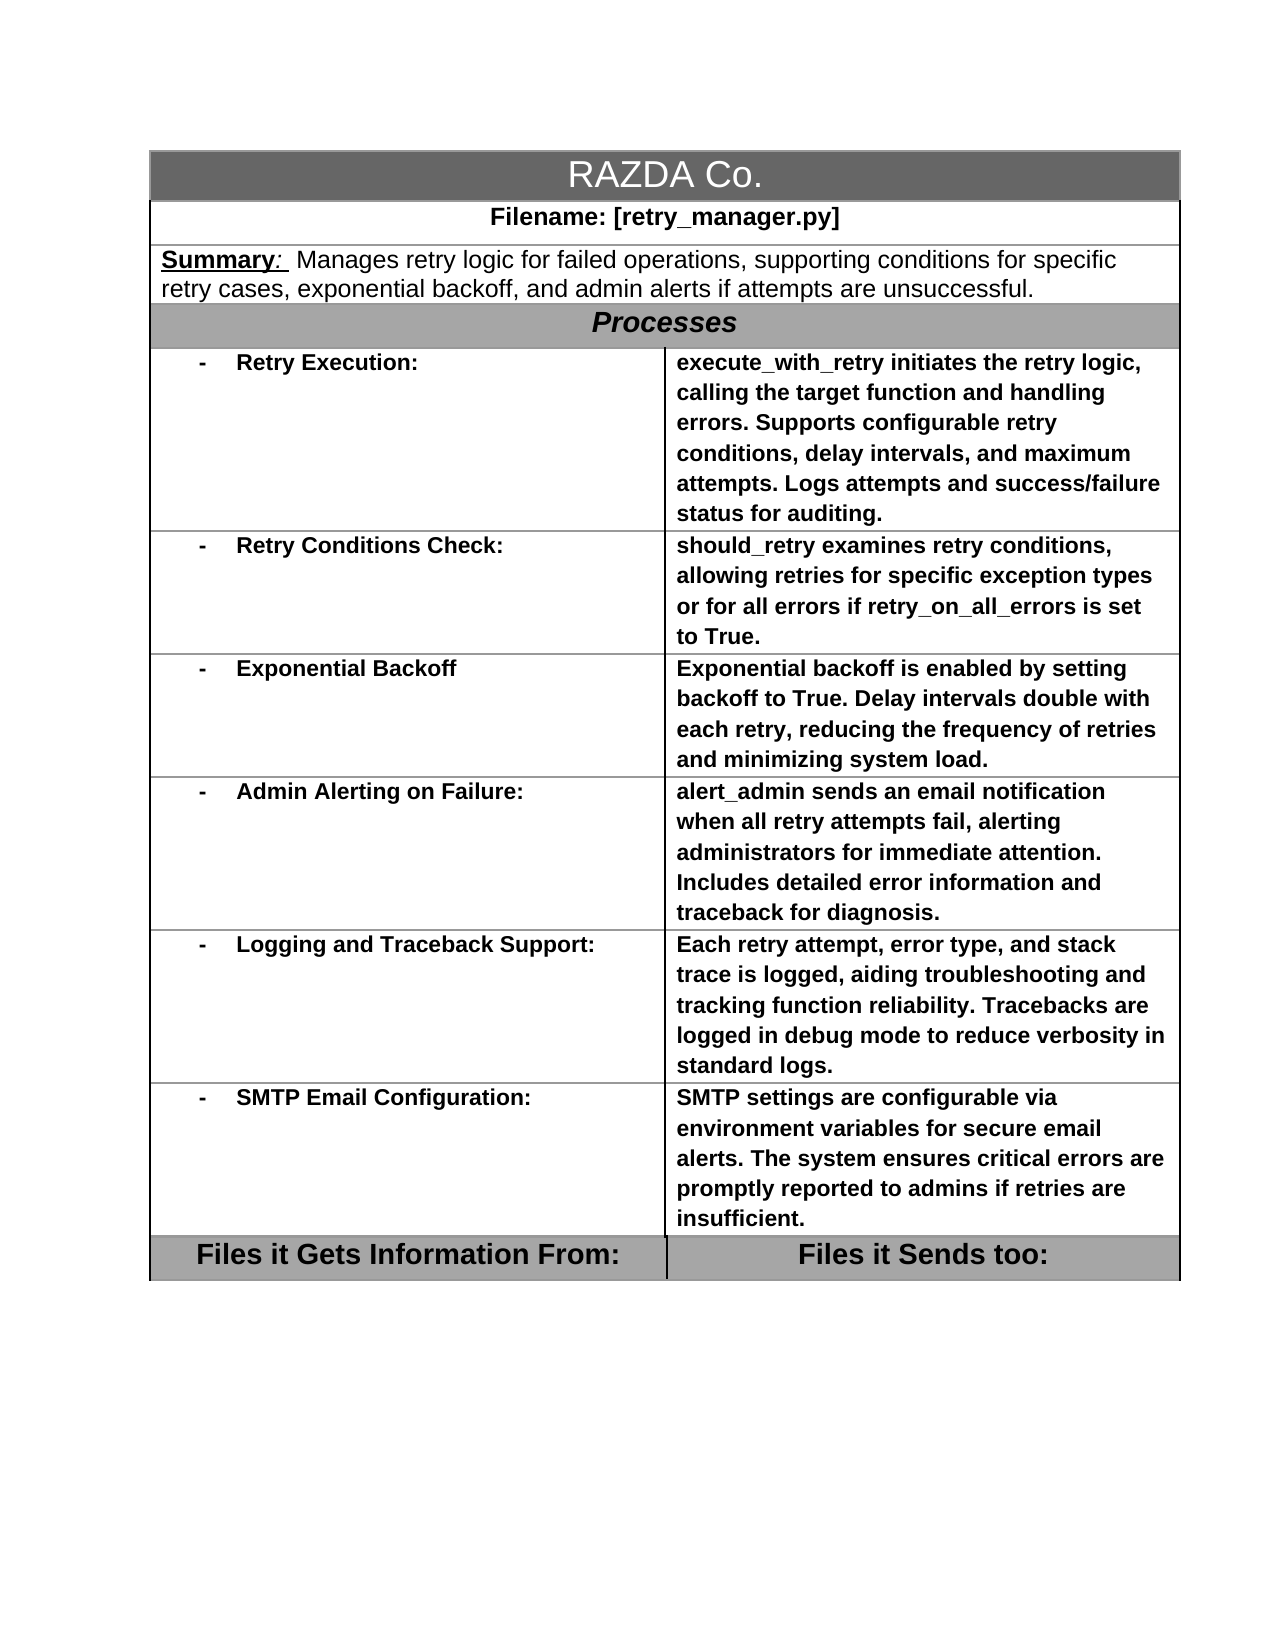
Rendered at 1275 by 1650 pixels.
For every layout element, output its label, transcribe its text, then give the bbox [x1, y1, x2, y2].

table_cell Retry Execution: [151, 349, 664, 530]
table_cell SMTP settings are configurable via environment variables for secure email alerts. The system ensures critical errors are promptly reported to admins if retries are insufficient. [666, 1084, 1179, 1235]
table_cell Exponential backoff is enabled by setting backoff to True. Delay intervals double with each retry, reducing the frequency of retries and minimizing system load. [666, 655, 1179, 776]
table_cell Logging and Traceback Support: [151, 931, 664, 1082]
table_cell execute_with_retry initiates the retry logic, calling the target function and handling errors. Supports configurable retry conditions, delay intervals, and maximum attempts. Logs attempts and success/failure status for auditing. [666, 349, 1179, 530]
table_cell Admin Alerting on Failure: [151, 778, 664, 929]
table_cell Exponential Backoff [151, 655, 664, 776]
table_cell alert_admin sends an email notification when all retry attempts fail, alerting administrators for immediate attention. Includes detailed error information and traceback for diagnosis. [666, 778, 1179, 929]
table_header RAZDA Co. [151, 152, 1179, 200]
table_cell Each retry attempt, error type, and stack trace is logged, aiding troubleshooting and tracking function reliability. Tracebacks are logged in debug mode to reduce verbosity in standard logs. [666, 931, 1179, 1082]
table_cell Retry Conditions Check: [151, 532, 664, 653]
table_cell should_retry examines retry conditions, allowing retries for specific exception types or for all errors if retry_on_all_errors is set to True. [666, 532, 1179, 653]
table_cell Processes [151, 305, 1179, 347]
table_cell SMTP Email Configuration: [151, 1084, 664, 1235]
table_cell Filename: [retry_manager.py] [151, 202, 1179, 243]
table_cell Files it Gets Information From: [151, 1238, 666, 1279]
table_cell Summary: Manages retry logic for failed operations, supporting conditions for specific retry cases, exponential backoff, and admin alerts if attempts are unsuccessful. [151, 246, 1179, 303]
table_cell Files it Sends too: [668, 1238, 1179, 1279]
